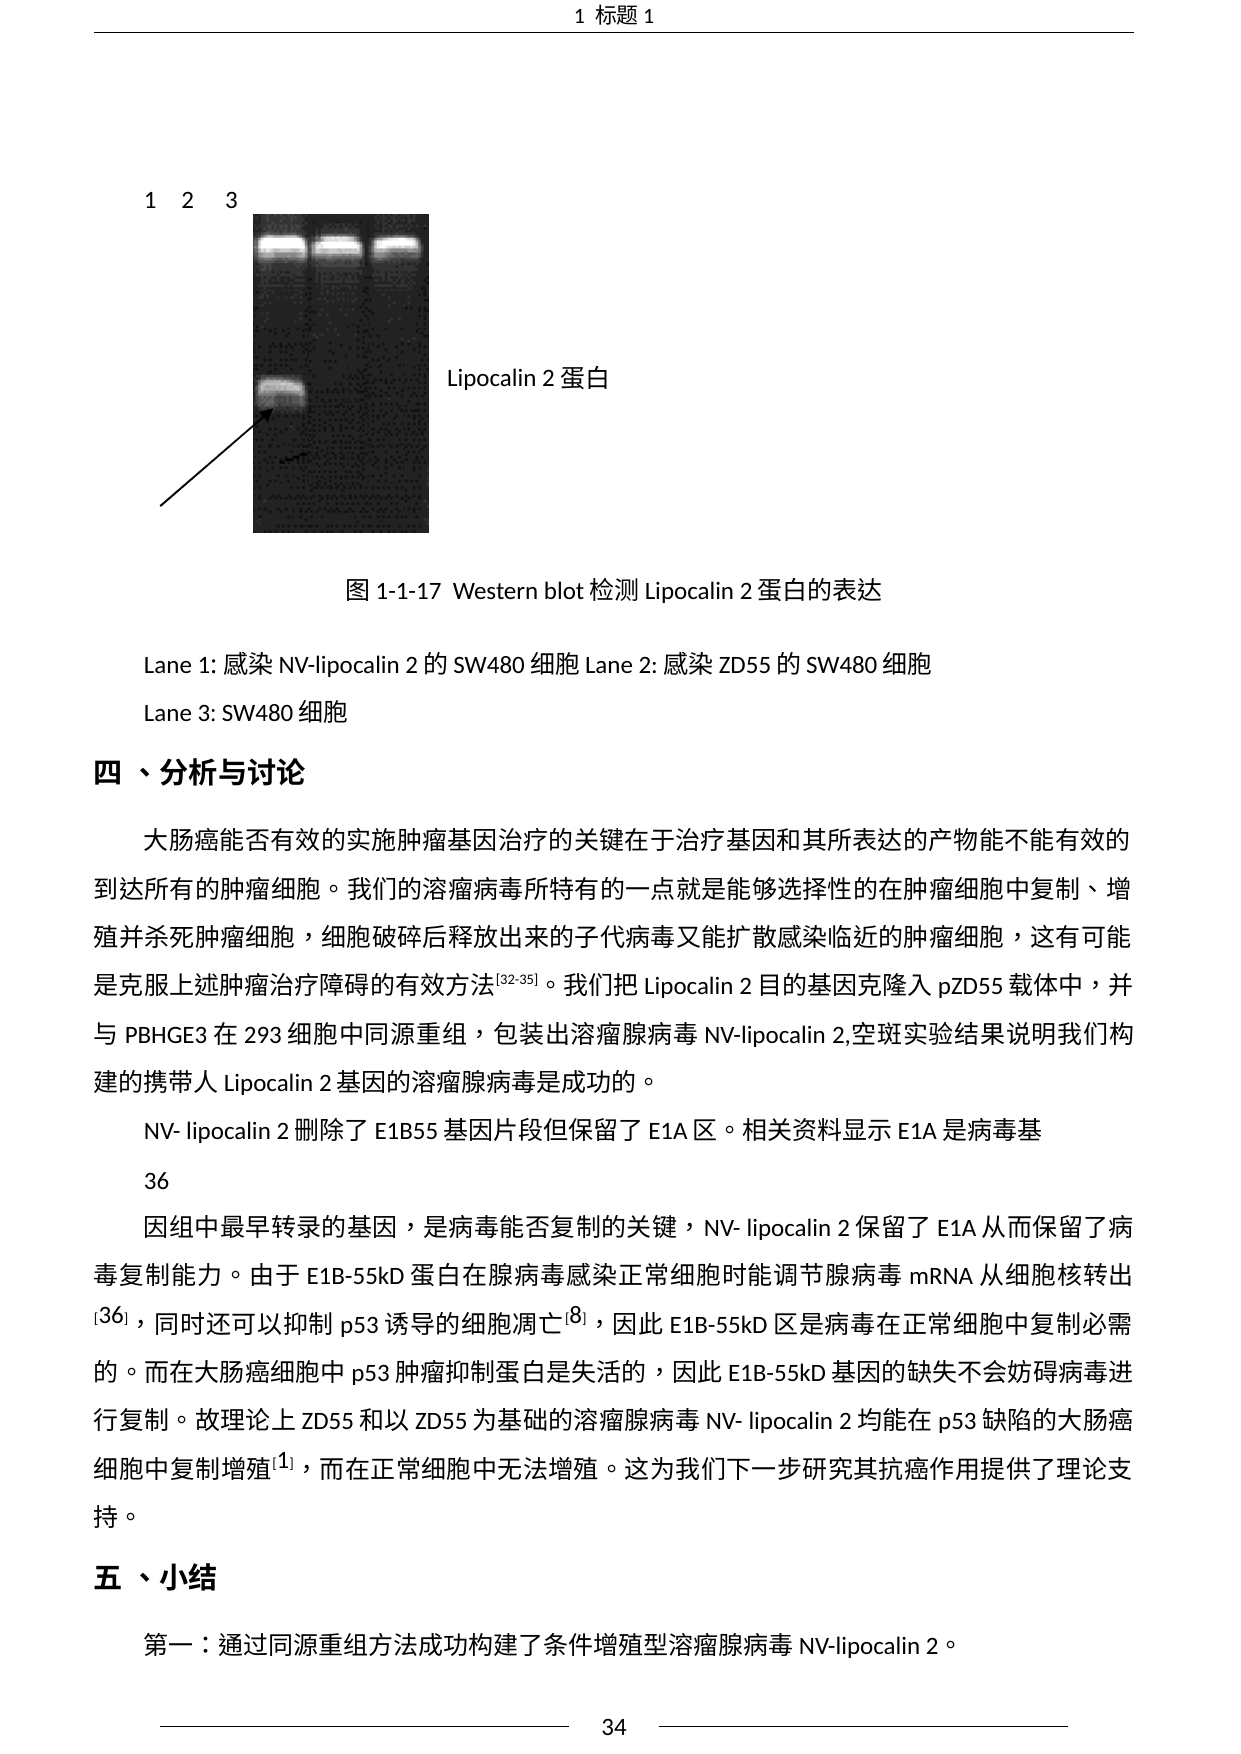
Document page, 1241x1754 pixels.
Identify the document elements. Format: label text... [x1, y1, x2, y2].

text 第一：通过同源重组方法成功构建了条件增殖型溶瘤腺病毒NV-lipocalin 2。 [94, 1614, 1134, 1662]
text Lipocalin 2蛋白 [94, 215, 1134, 540]
text 大肠癌能否有效的实施肿瘤基因治疗的关键在于治疗基因和其所表达的产物能不能有效的到达所有的肿瘤细胞。我们的溶瘤病毒所特有的一点就是能够选择性的在肿瘤细胞中复制、增殖并杀死肿瘤细胞，细胞破碎后释放出来的子代病毒又能扩散感染临近的肿瘤细胞，这有可能是克服上述肿瘤治疗障碍的有效方法[32-35]。我们把Lipocalin 2目的基因克隆入pZD55载体中，并与PBHGE3在293细胞中同源重组，包装出溶瘤腺病毒NV-lipocalin 2,空斑实验结果说明我们构建的携带人Lipocalin 2基因的溶瘤腺病毒是成功的。 [94, 809, 1134, 1099]
subtitle 五 、小结 [94, 1558, 1134, 1597]
text 因组中最早转录的基因，是病毒能否复制的关键，NV- lipocalin 2保留了E1A从而保留了病毒复制能力。由于E1B-55kD蛋白在腺病毒感染正常细胞时能调节腺病毒mRNA从细胞核转出[36]，同时还可以抑制p53诱导的细胞凋亡[8]，因此E1B-55kD区是病毒在正常细胞中复制必需的。而在大肠癌细胞中p53肿瘤抑制蛋白是失活的，因此E1B-55kD基因的缺失不会妨碍病毒进行复制。故理论上ZD55和以ZD55为基础的溶瘤腺病毒NV- lipocalin 2均能在p53缺陷的大肠癌细胞中复制增殖[1]，而在正常细胞中无法增殖。这为我们下一步研究其抗癌作用提供了理论支持。 [94, 1195, 1134, 1534]
text 36 [94, 1147, 1134, 1195]
text 1 2 3 [94, 167, 1134, 215]
text NV- lipocalin 2删除了E1B55基因片段但保留了E1A区。相关资料显示E1A是病毒基 [94, 1099, 1134, 1147]
text 图1-1-17 Western blot检测Lipocalin 2蛋白的表达 [94, 573, 1134, 607]
text Lane 1: 感染NV-lipocalin 2的SW480细胞Lane 2: 感染ZD55的SW480细胞 [94, 632, 1134, 680]
text Lane 3: SW480细胞 [94, 680, 1134, 729]
subtitle 四 、分析与讨论 [94, 753, 1134, 792]
